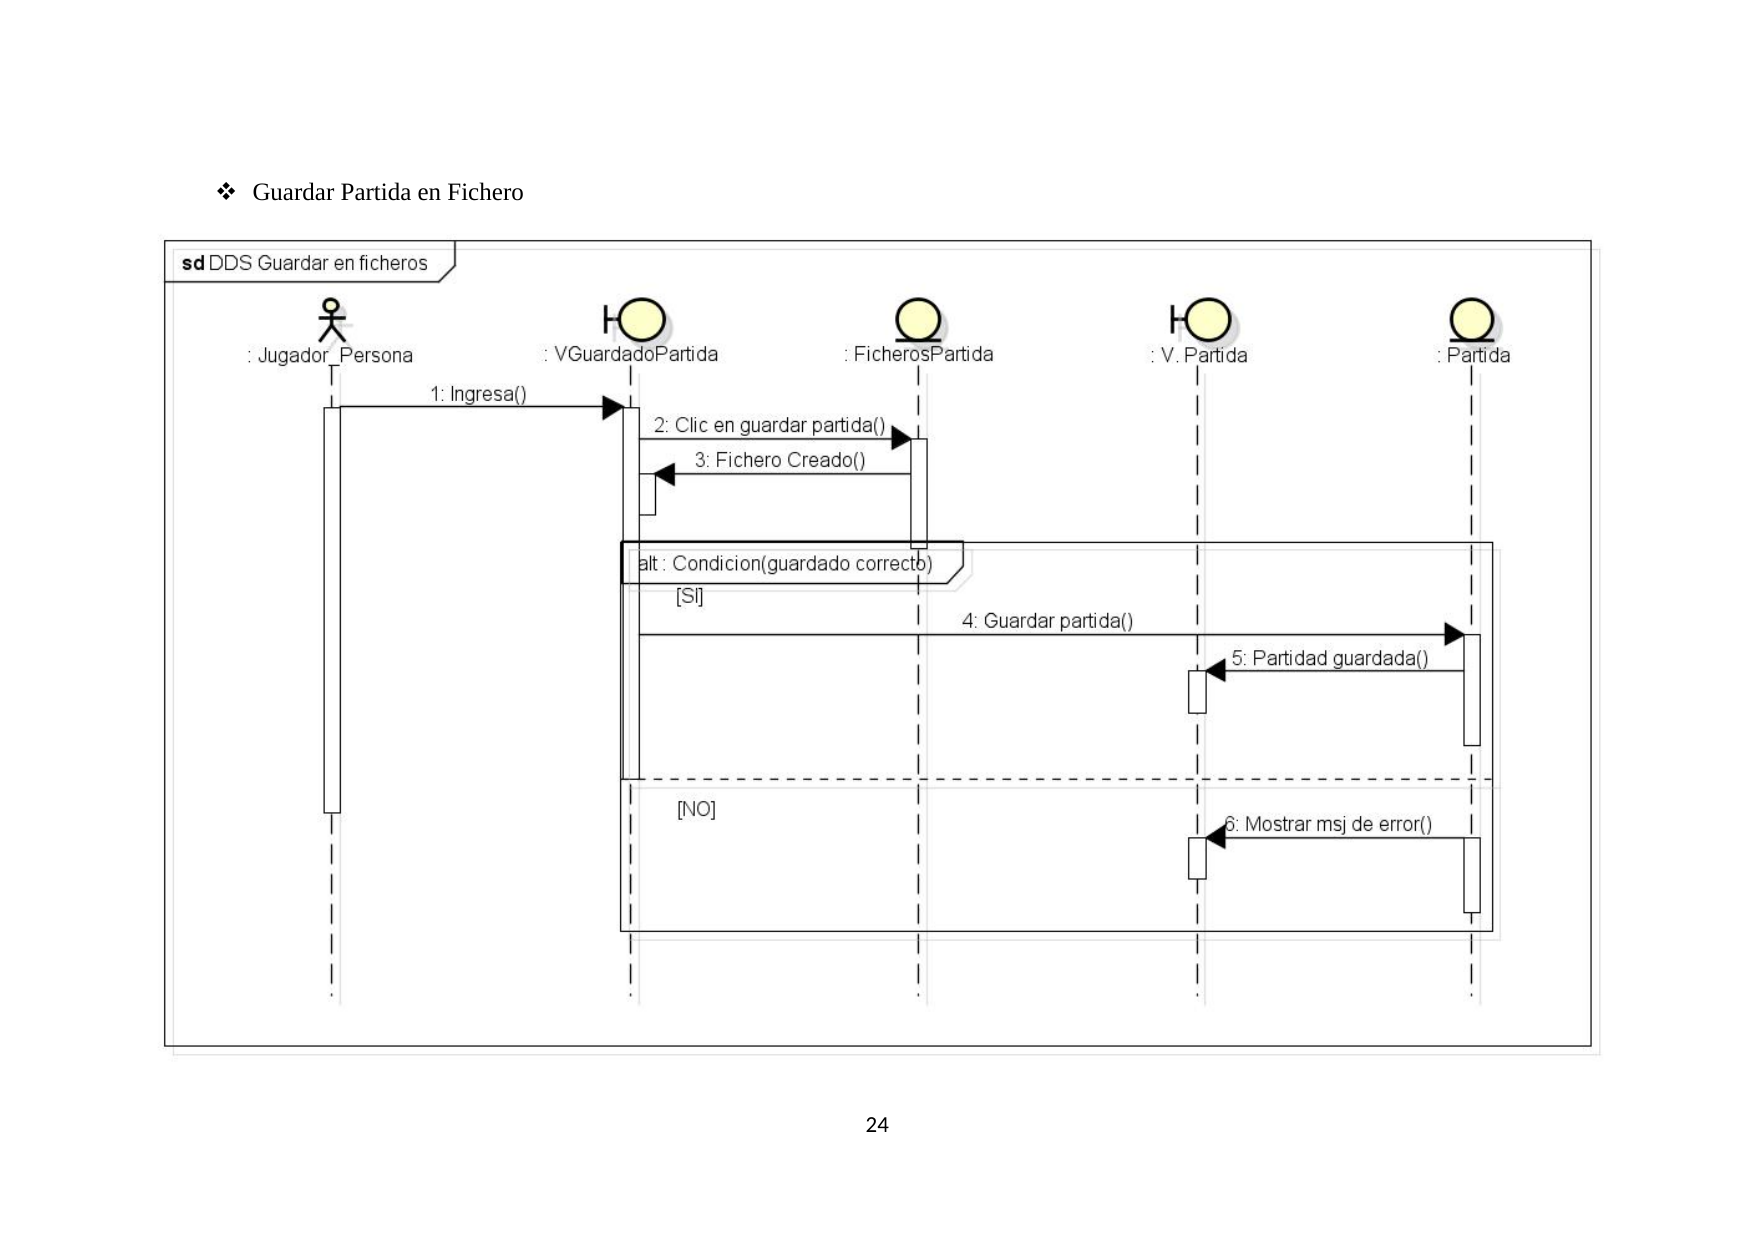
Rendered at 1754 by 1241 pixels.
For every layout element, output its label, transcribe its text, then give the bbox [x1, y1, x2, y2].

list Guardar Partida en Fichero [215, 177, 1606, 206]
picture [148, 224, 1608, 1063]
